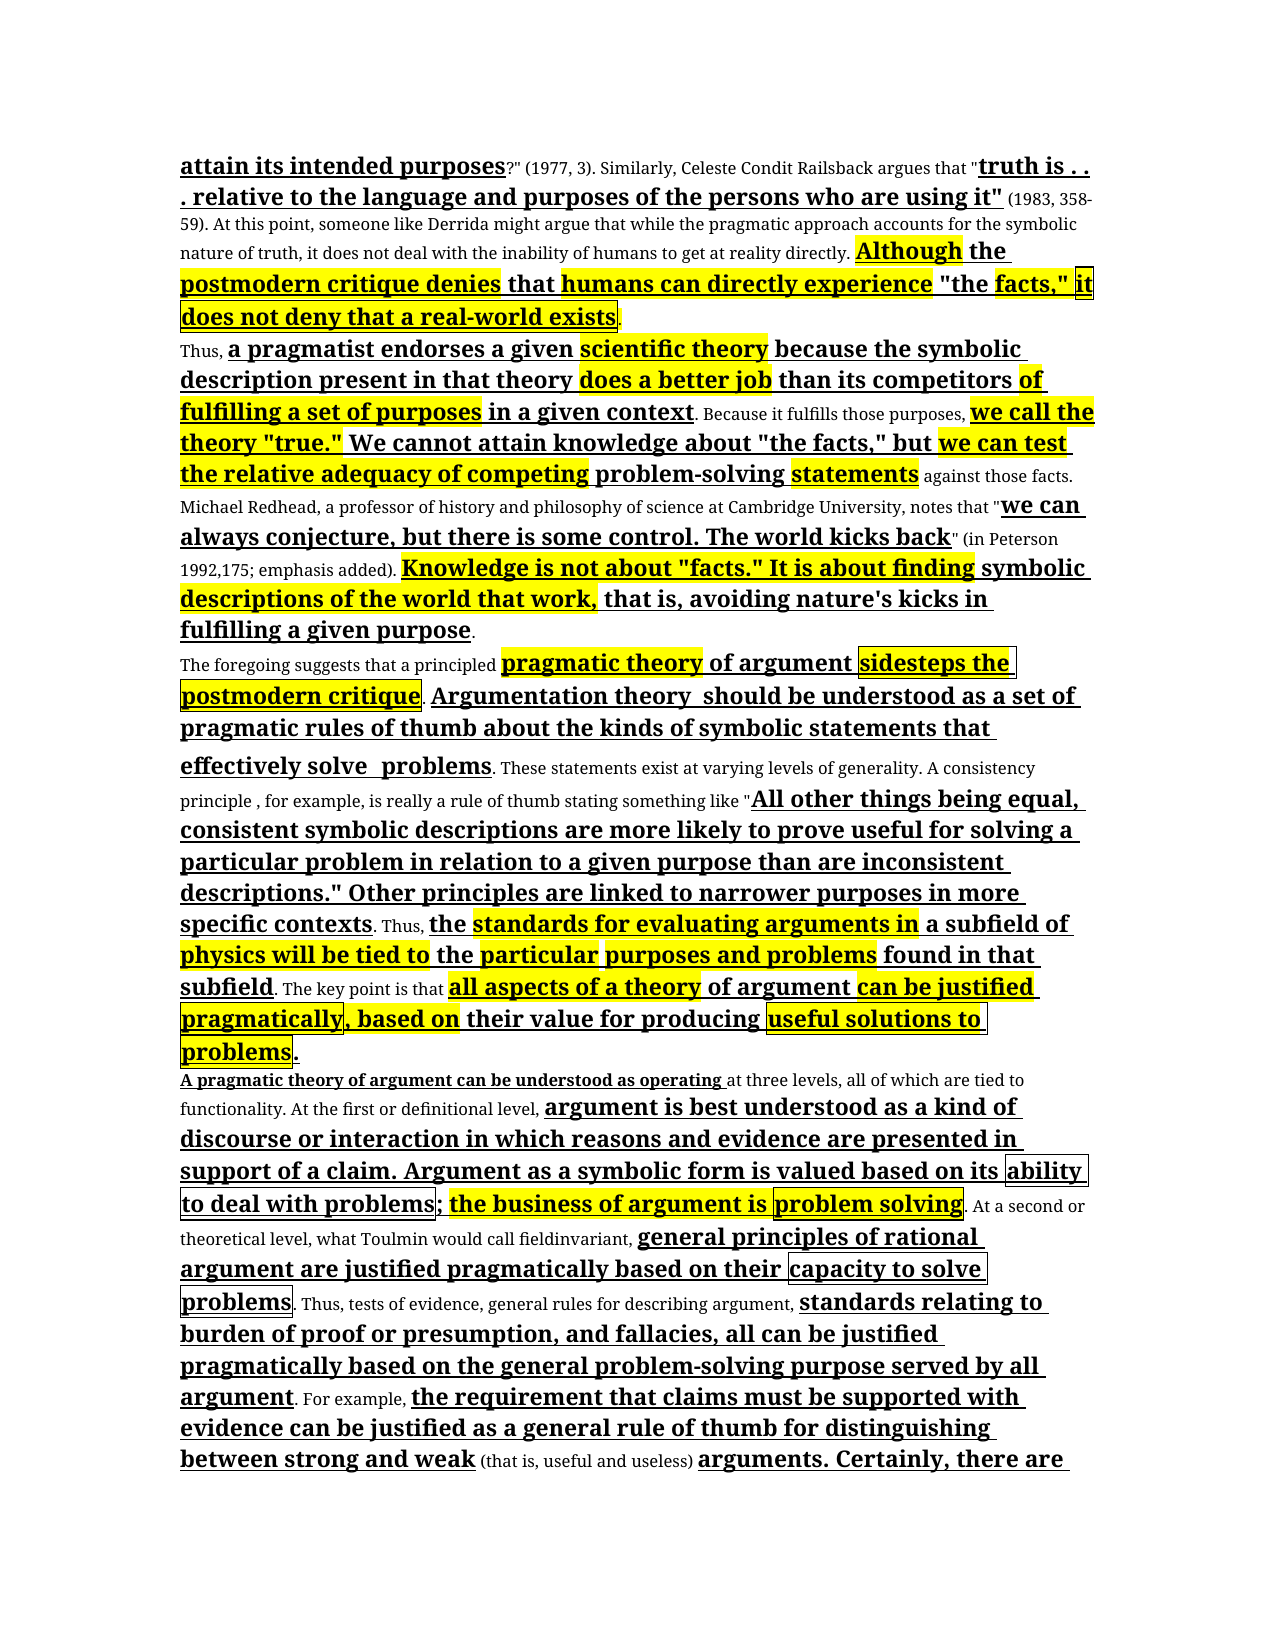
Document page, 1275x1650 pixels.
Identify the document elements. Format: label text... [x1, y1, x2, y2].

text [180, 150, 1095, 333]
text Thus, a pragmatist endorses a given scientific theory because the symbolic description present in that theory does a better job than its competitors of fulfilling a set of purposes in a given context. Because it fulfills those purposes, we call the theory "true." We cannot attain knowledge about "the facts," but we can test the relative adequacy of competing problem-solving statements against those facts. Michael Redhead, a professor of history and philosophy of science at Cambridge University, notes that "we can always conjecture, but there is some control. The world kicks back" (in Peterson 1992,175; emphasis added). Knowledge is not about "facts." It is about finding symbolic descriptions of the world that work, that is, avoiding nature's kicks in fulfilling a given purpose. [180, 424, 1095, 646]
text The foregoing suggests that a principled pragmatic theory of argument sidesteps the postmodern critique. Argumentation theory should be understood as a set of pragmatic rules of thumb about the kinds of symbolic statements that effectively solve problems. These statements exist at varying levels of generality. A consistency principle , for example, is really a rule of thumb stating something like "All other things being equal, consistent symbolic descriptions are more likely to prove useful for solving a particular problem in relation to a given purpose than are inconsistent descriptions." Other principles are linked to narrower purposes in more specific contexts. Thus, the standards for evaluating arguments in a subfield of physics will be tied to the particular purposes and problems found in that subfield. The key point is that all aspects of a theory of argument can be justified pragmatically, based on their value for producing useful solutions to problems. [180, 646, 1095, 1069]
text Thus, a pragmatist endorses a given scientific theory because the symbolic description present in that theory does a better job than its competitors of fulfilling a set of purposes in a given context. Because it fulfills those purposes, we call the theory "true." We cannot attain knowledge about "the facts," but we can test the relative adequacy of competing problem-solving statements against those facts. Michael Redhead, a professor of history and philosophy of science at Cambridge University, notes that "we can always conjecture, but there is some control. The world kicks back" (in Peterson 1992,175; emphasis added). Knowledge is not about "facts." It is about finding symbolic descriptions of the world that work, that is, avoiding nature's kicks in fulfilling a given purpose. [180, 393, 1019, 453]
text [180, 1069, 1095, 1475]
